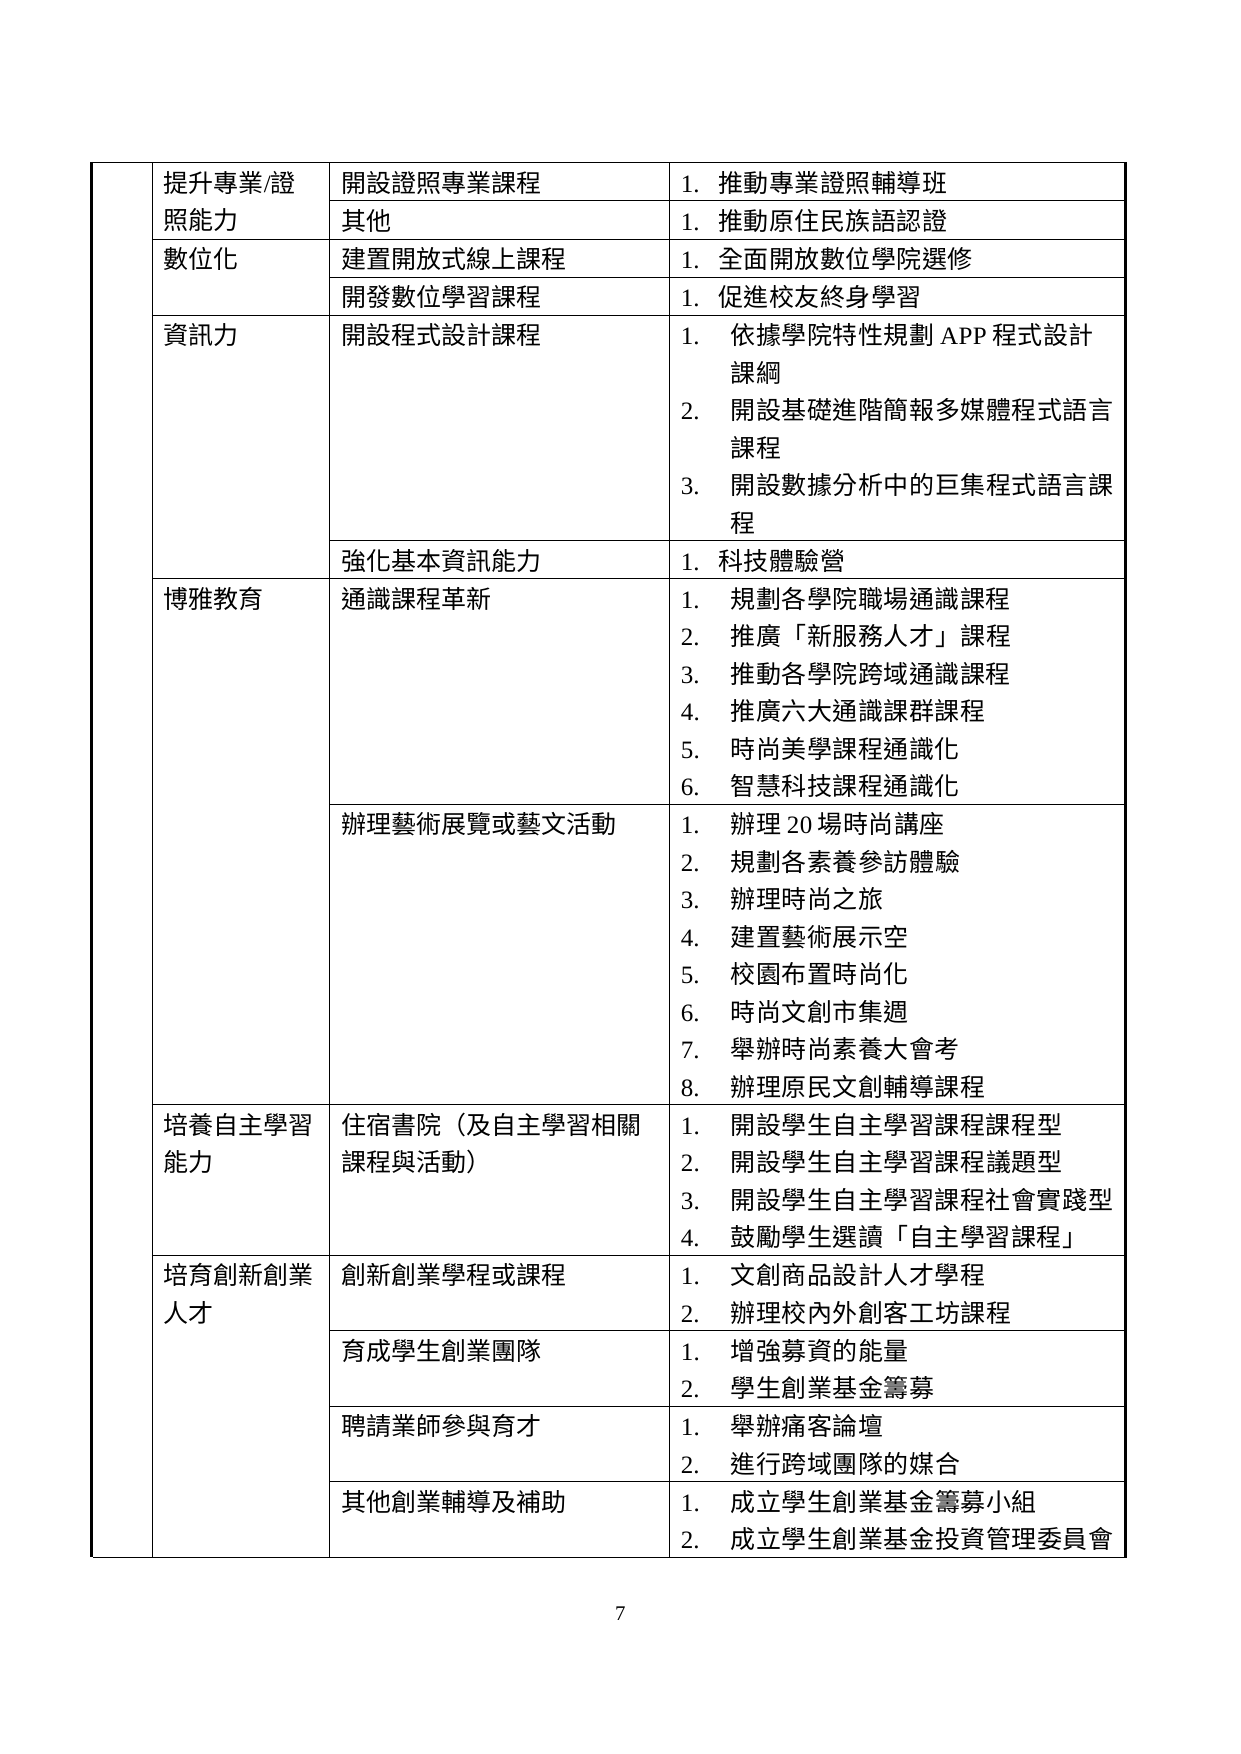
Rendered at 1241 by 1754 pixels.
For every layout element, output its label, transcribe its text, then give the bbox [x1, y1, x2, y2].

table_cell 開設學生自主學習課程課程型 開設學生自主學習課程議題型 開設學生自主學習課程社會實踐型 鼓勵學生選讀「自主學習課程」 [670, 1105, 1124, 1254]
table_cell 育成學生創業團隊 [330, 1331, 669, 1406]
table_cell 文創商品設計人才學程 辦理校內外創客工坊課程 [670, 1256, 1124, 1330]
table_cell 成立學生創業基金籌募小組 成立學生創業基金投資管理委員會 [670, 1482, 1124, 1557]
table_cell 其他 [330, 201, 669, 238]
table_cell 科技體驗營 [670, 541, 1124, 578]
table_cell 博雅教育 [153, 579, 329, 1104]
table_cell 其他創業輔導及補助 [330, 1482, 669, 1557]
table_cell 開發數位學習課程 [330, 278, 669, 314]
table_cell 增強募資的能量 學生創業基金籌募 [670, 1331, 1124, 1406]
table_cell 強化基本資訊能力 [330, 541, 669, 578]
table_cell 辦理藝術展覽或藝文活動 [330, 805, 669, 1104]
table_cell 依據學院特性規劃APP程式設計課綱 開設基礎進階簡報多媒體程式語言課程 開設數據分析中的巨集程式語言課程 [670, 316, 1124, 540]
table_cell 規劃各學院職場通識課程 推廣「新服務人才」課程 推動各學院跨域通識課程 推廣六大通識課群課程 時尚美學課程通識化 智慧科技課程通識化 [670, 579, 1124, 803]
table_cell 培育創新創業人才 [153, 1256, 329, 1557]
table_cell 舉辦痛客論壇 進行跨域團隊的媒合 [670, 1407, 1124, 1481]
table_cell 創新創業學程或課程 [330, 1256, 669, 1330]
table_cell 促進校友終身學習 [670, 278, 1124, 314]
table_cell 聘請業師參與育才 [330, 1407, 669, 1481]
table_cell 通識課程革新 [330, 579, 669, 803]
table_cell 開設證照專業課程 [330, 163, 669, 200]
table_cell 建置開放式線上課程 [330, 240, 669, 276]
table_cell 辦理20場時尚講座 規劃各素養參訪體驗 辦理時尚之旅 建置藝術展示空 校園布置時尚化 時尚文創市集週 舉辦時尚素養大會考 辦理原民文創輔導課程 [670, 805, 1124, 1104]
table_cell 資訊力 [153, 316, 329, 578]
table_cell 推動專業證照輔導班 [670, 163, 1124, 200]
table_cell 推動原住民族語認證 [670, 201, 1124, 238]
table_cell 開設程式設計課程 [330, 316, 669, 540]
table_cell 全面開放數位學院選修 [670, 240, 1124, 276]
table_cell 提升專業/證照能力 [153, 163, 329, 238]
table_cell 數位化 [153, 240, 329, 314]
table_cell 培養自主學習能力 [153, 1105, 329, 1254]
table_cell 住宿書院（及自主學習相關課程與活動） [330, 1105, 669, 1254]
